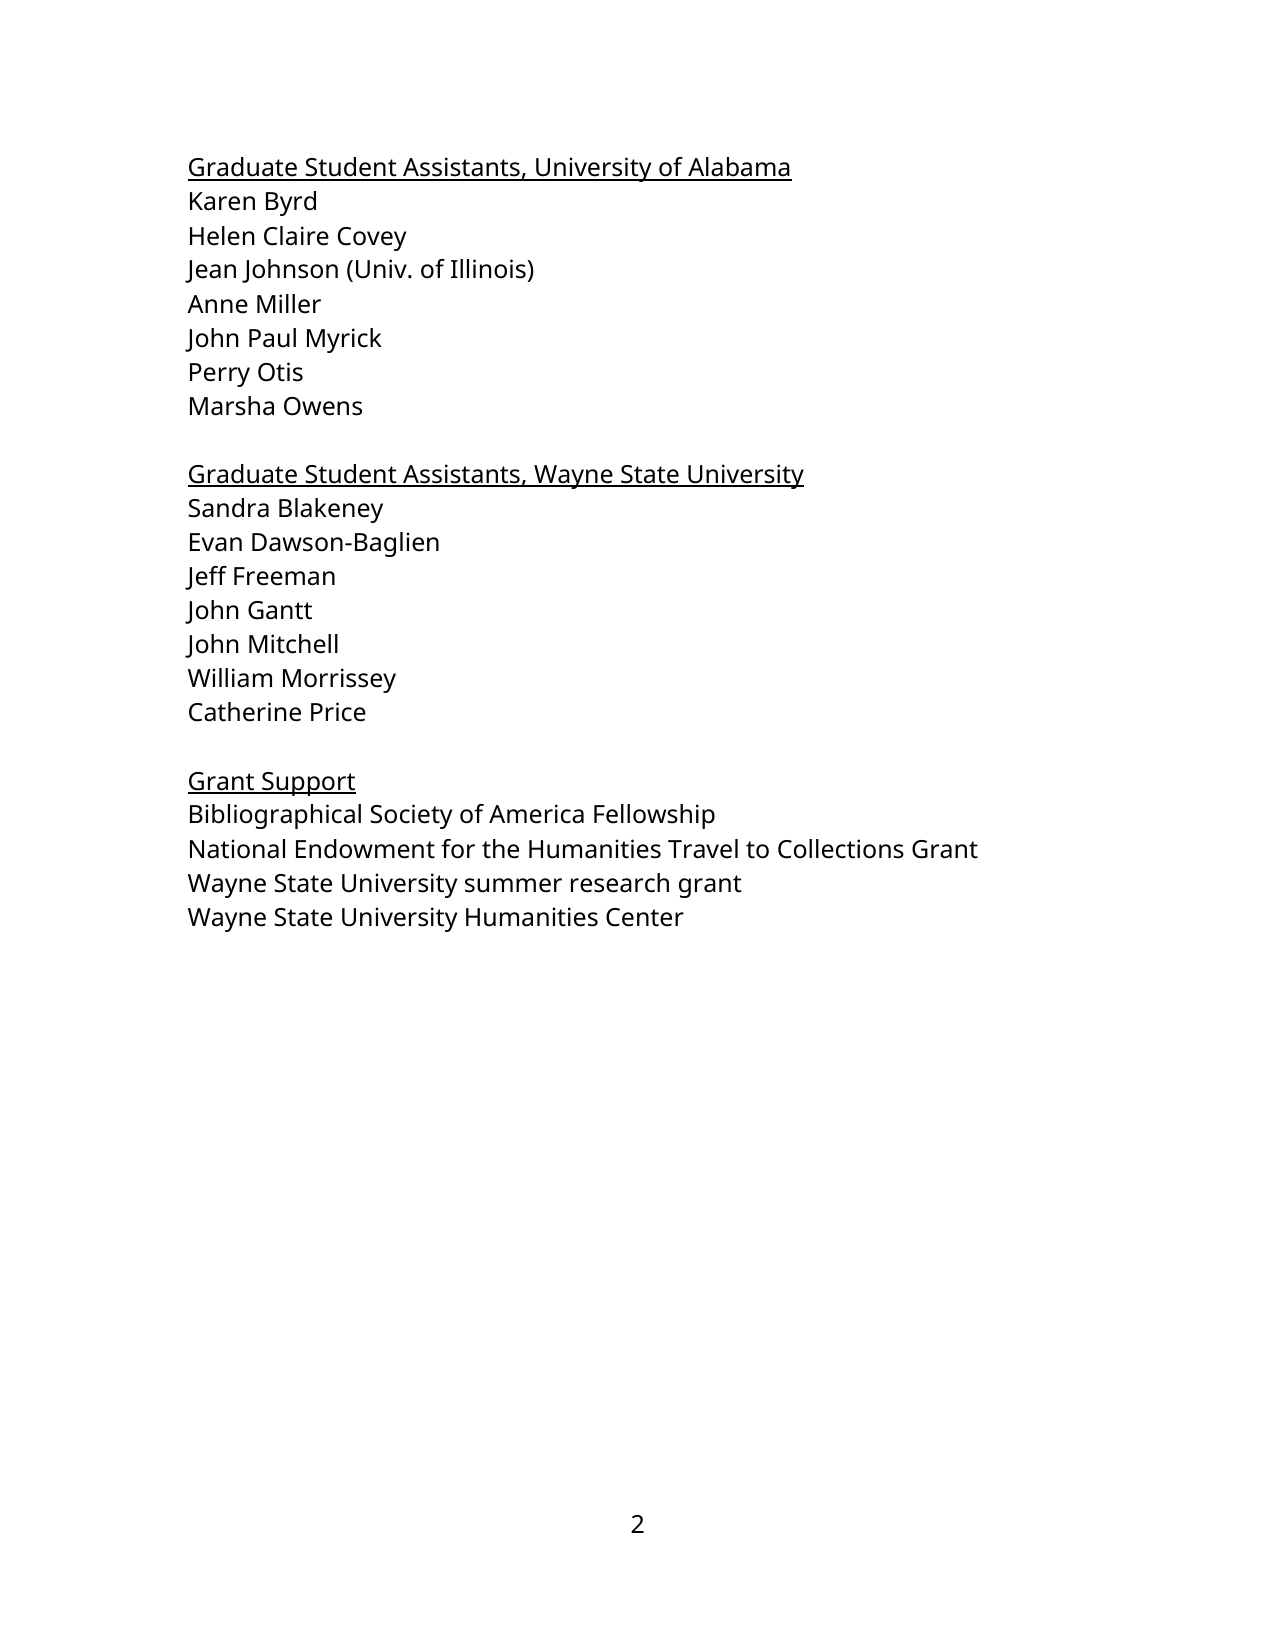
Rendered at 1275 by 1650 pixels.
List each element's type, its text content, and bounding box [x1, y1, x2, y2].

text National Endowment for the Humanities Travel to Collections Grant [187, 831, 1087, 865]
text Marsha Owens [187, 388, 1087, 422]
text Wayne State University Humanities Center [187, 899, 1087, 933]
text William Morrissey [187, 661, 1087, 695]
text Helen Claire Covey [187, 218, 1087, 252]
text Bibliographical Society of America Fellowship [187, 797, 1087, 831]
text Graduate Student Assistants, Wayne State University [187, 457, 1087, 491]
text Catherine Price [187, 695, 1087, 729]
text Graduate Student Assistants, University of Alabama [187, 150, 1087, 184]
text Perry Otis [187, 354, 1087, 388]
text Karen Byrd [187, 184, 1087, 218]
text Anne Miller [187, 286, 1087, 320]
text Sandra Blakeney [187, 491, 1087, 525]
text Jean Johnson (Univ. of Illinois) [187, 252, 1087, 286]
text Grant Support [187, 763, 1087, 797]
text Jeff Freeman [187, 559, 1087, 593]
text Wayne State University summer research grant [187, 865, 1087, 899]
text John Gantt [187, 593, 1087, 627]
text John Mitchell [187, 627, 1087, 661]
text John Paul Myrick [187, 320, 1087, 354]
text Evan Dawson-Baglien [187, 525, 1087, 559]
